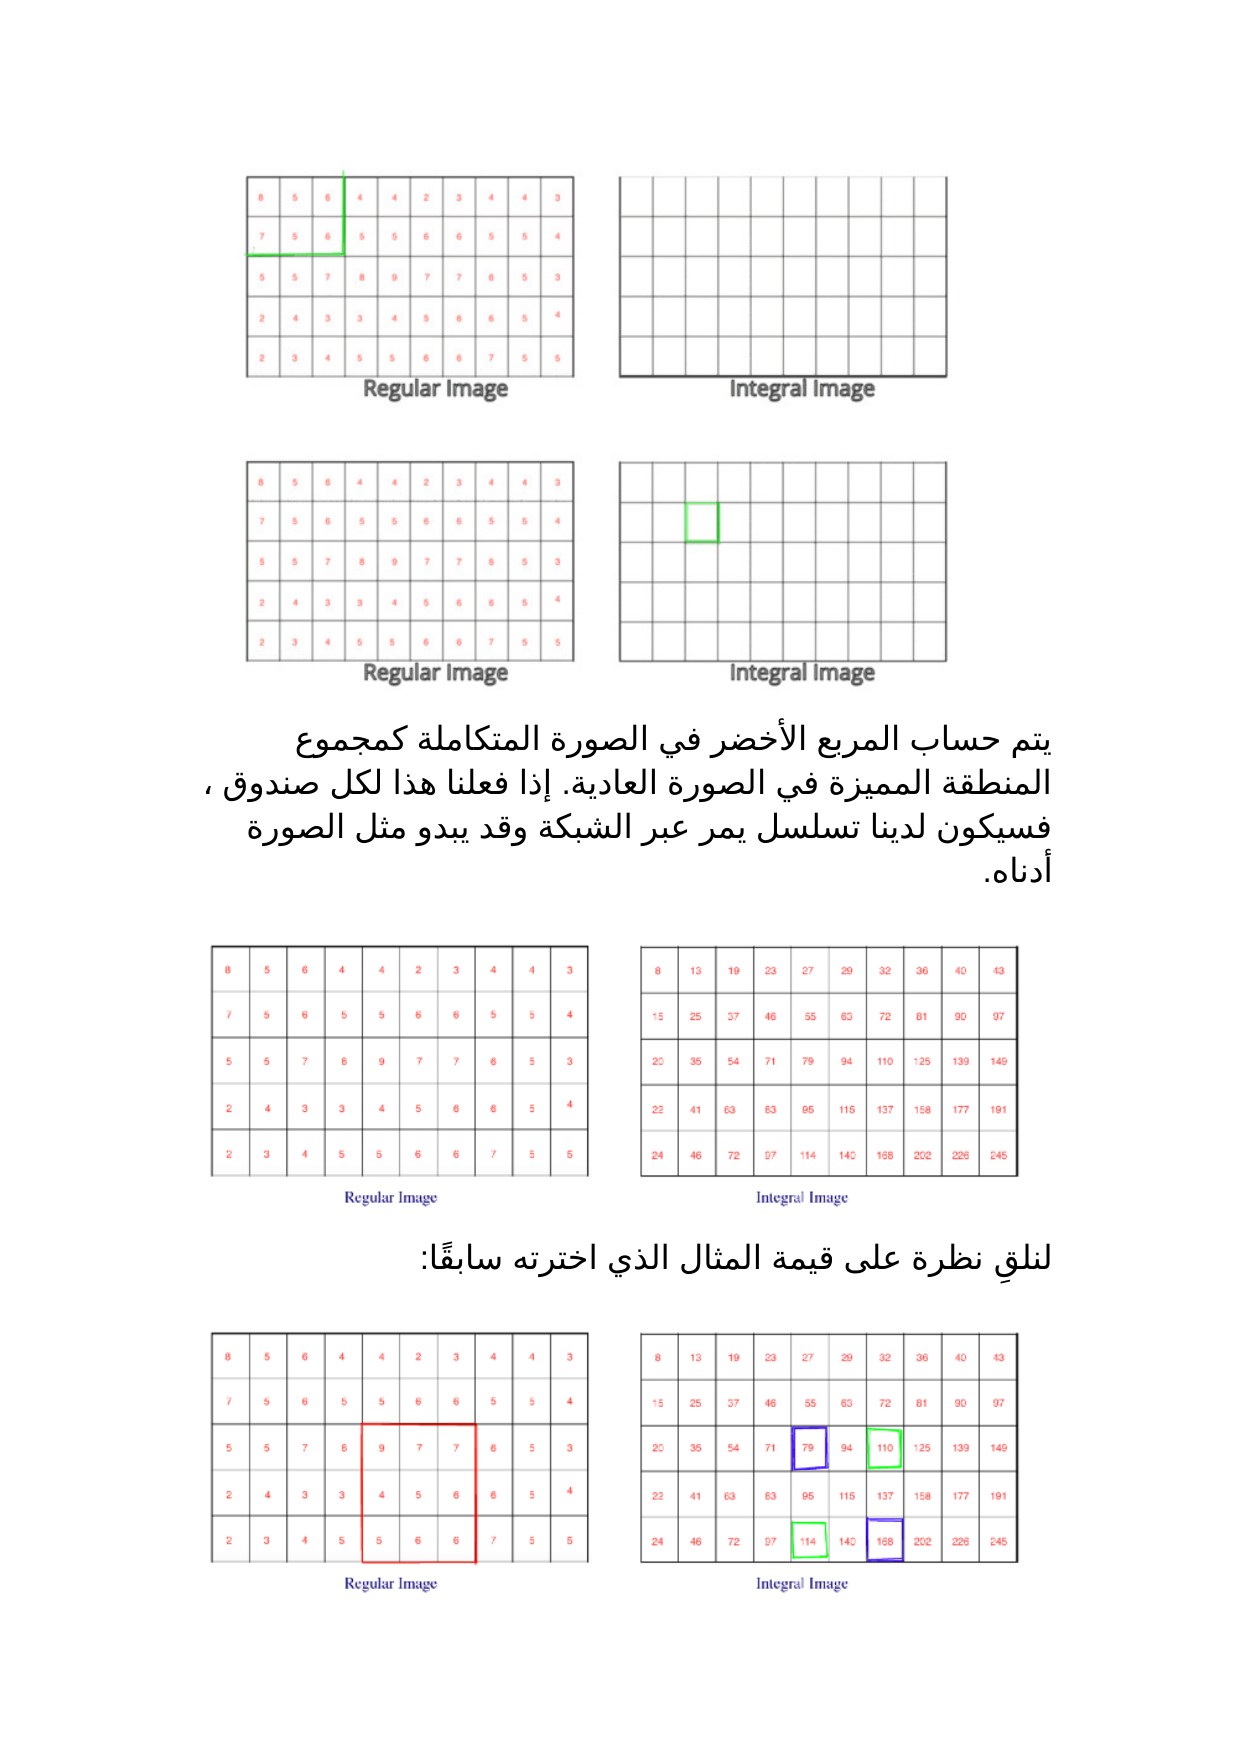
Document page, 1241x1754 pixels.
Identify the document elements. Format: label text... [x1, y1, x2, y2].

text يتم حساب المربع الأخضر في الصورة المتكاملة كمجموع المنطقة المميزة في الصورة العادية. إذا فعلنا هذا لكل صندوق ، فسيكون لدينا تسلسل يمر عبر الشبكة وقد يبدو مثل الصورة أدناه. [187, 719, 1053, 890]
picture [187, 916, 1053, 1214]
text لنلقِ نظرة على قيمة المثال الذي اخترته سابقًا: [187, 1238, 1053, 1277]
picture [187, 1303, 1053, 1600]
picture [187, 434, 1053, 694]
picture [187, 150, 1053, 410]
